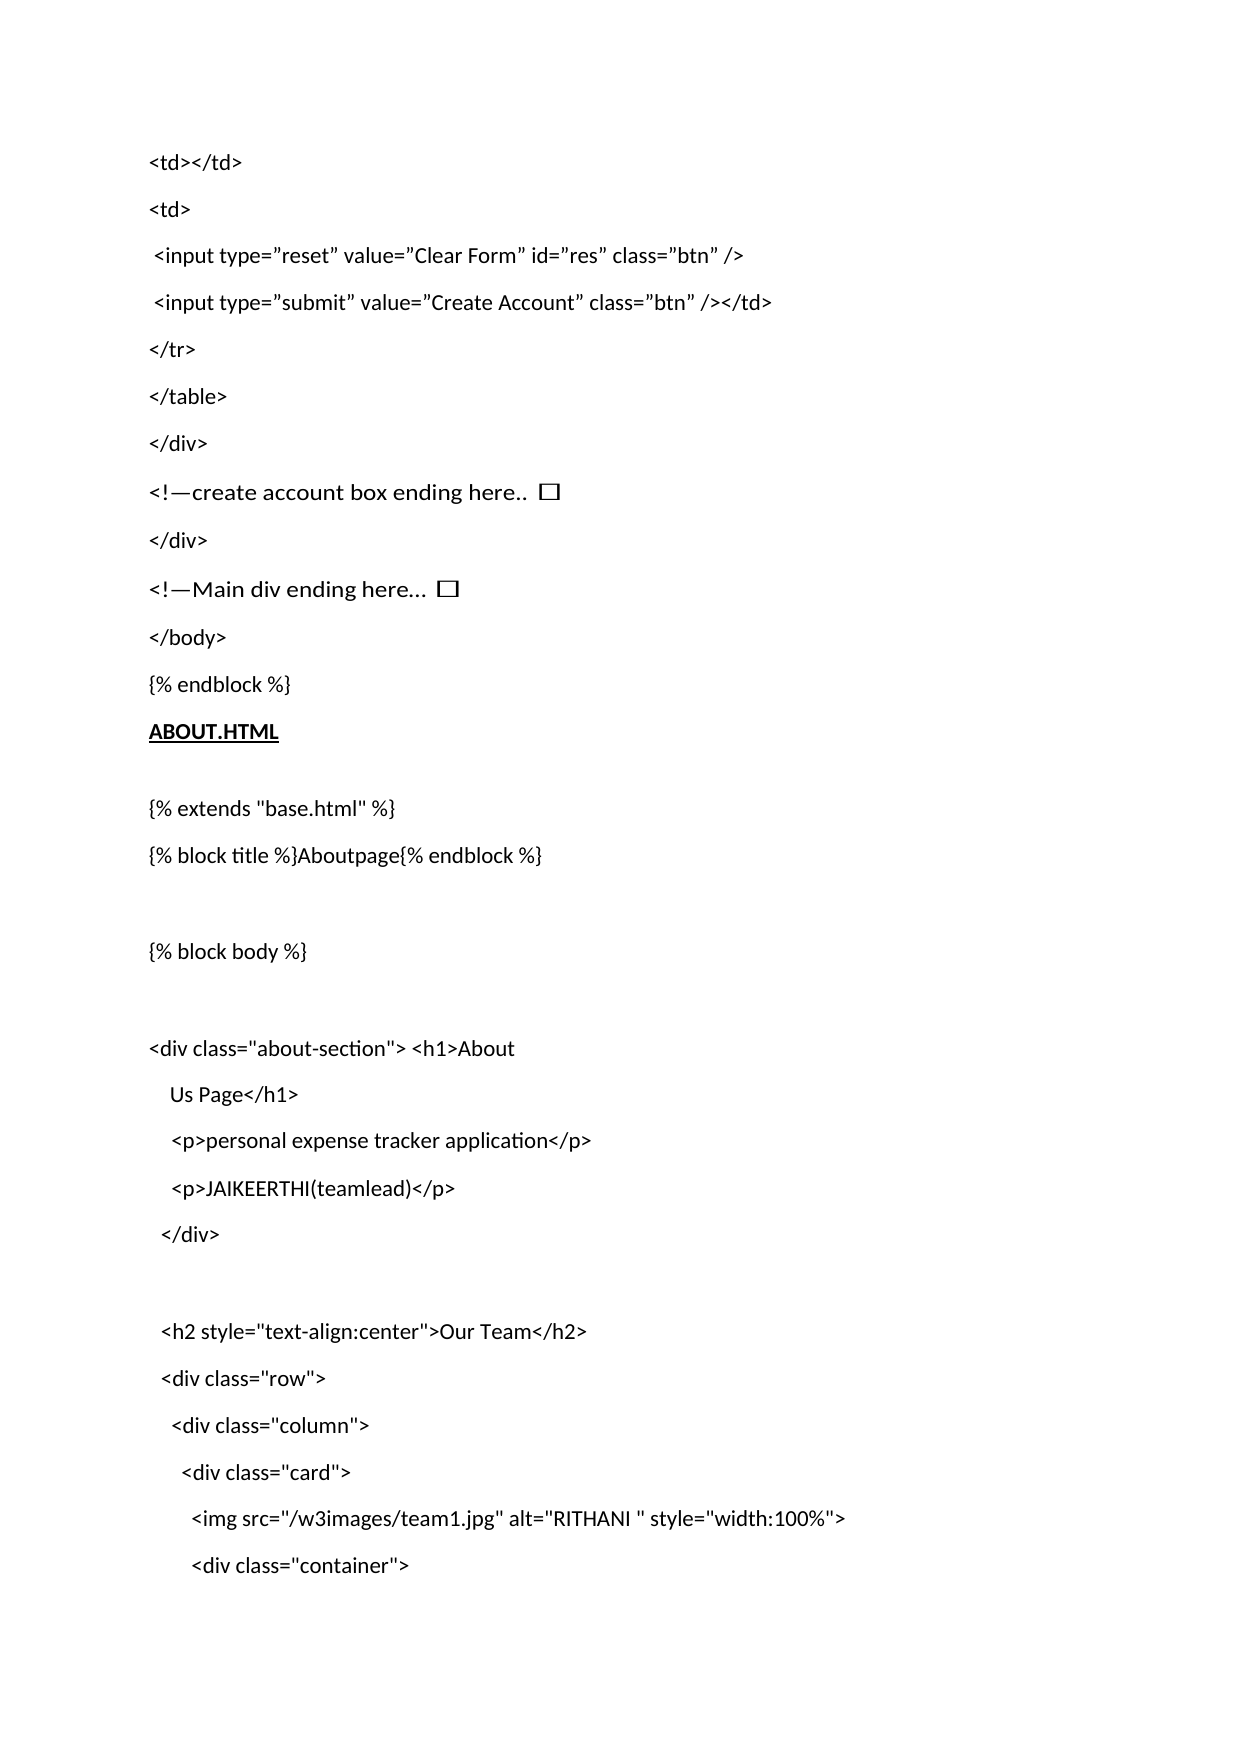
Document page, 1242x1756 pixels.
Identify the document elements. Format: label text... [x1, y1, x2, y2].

text <p>personal expense tracker application</p> [171, 1127, 1129, 1155]
text </div> [148, 429, 1129, 457]
text <!—Main div ending here…  [148, 573, 1129, 604]
text <div class="row"> [161, 1364, 1129, 1392]
text {% block title %}Aboutpage{% endblock %} [148, 841, 1129, 869]
text <img src="/w3images/team1.jpg" alt="RITHANI " style="width:100%"> [191, 1504, 1129, 1533]
text {% endblock %} [148, 670, 1129, 698]
text <div class="container"> [191, 1552, 1129, 1580]
text </tr> [148, 335, 1129, 363]
text </table> [148, 382, 1129, 410]
text <td></td> [148, 148, 1129, 176]
text </body> [148, 623, 1129, 651]
text <td> [148, 195, 1129, 223]
text </div> [148, 526, 1129, 554]
text <p>JAIKEERTHI(teamlead)</p> [171, 1174, 1129, 1202]
text <input type=”reset” value=”Clear Form” id=”res” class=”btn” /> [154, 242, 1129, 270]
text <!—create account box ending here..  [148, 476, 1129, 507]
text <div class="column"> [171, 1411, 1129, 1439]
text <div class="card"> [181, 1458, 1129, 1486]
text <input type=”submit” value=”Create Account” class=”btn” /></td> [154, 288, 1129, 317]
text <h2 style="text-align:center">Our Team</h2> [161, 1317, 1129, 1345]
text {% extends "base.html" %} [148, 794, 1129, 822]
text {% block body %} [148, 937, 1129, 965]
text </div> [161, 1221, 1129, 1248]
text <div class="about-section"> <h1>About Us Page</h1> [148, 1034, 518, 1108]
subtitle ABOUT.HTML [148, 717, 1129, 745]
